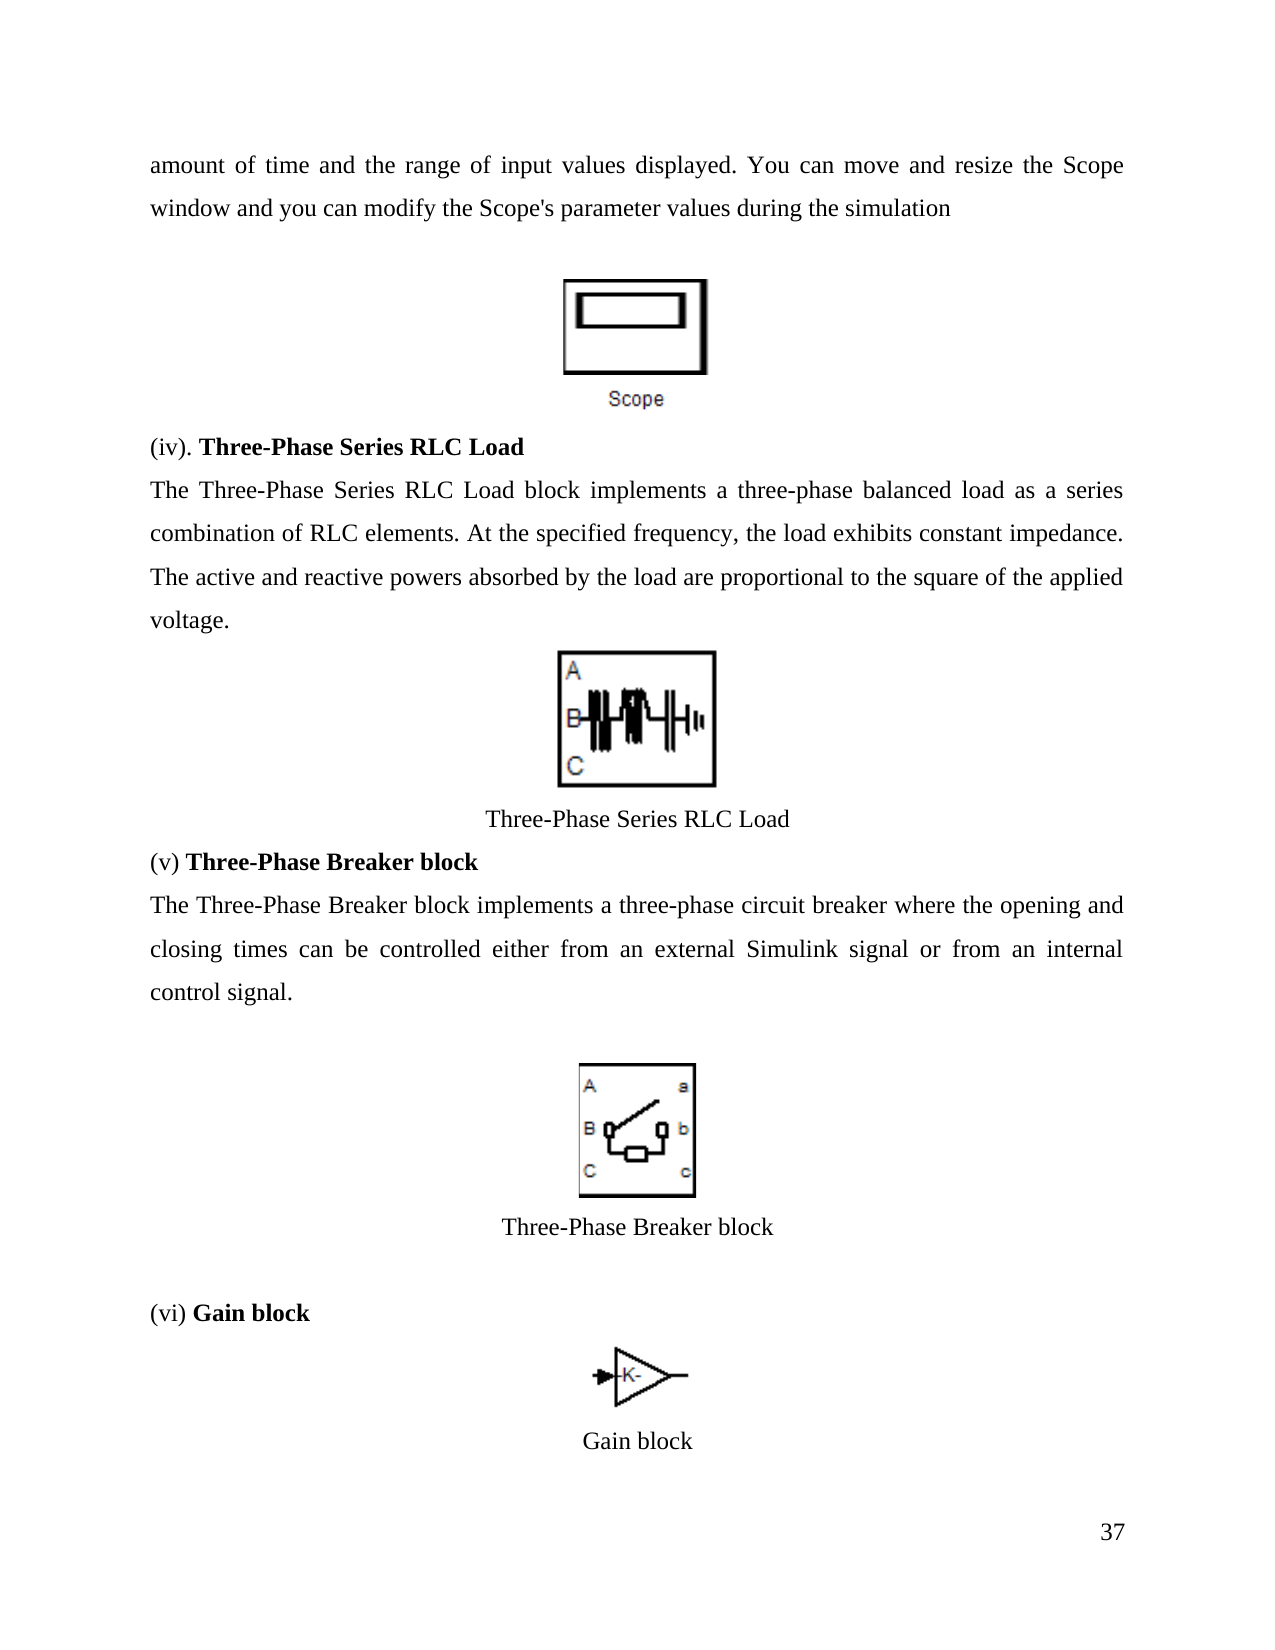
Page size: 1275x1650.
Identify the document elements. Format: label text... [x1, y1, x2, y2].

text Gain block [150, 1426, 1125, 1455]
text Three-Phase Series RLC Load [150, 804, 1125, 833]
text Three-Phase Breaker block [150, 1212, 1125, 1241]
text The Three-Phase Series RLC Load block implements a three-phase balanced load as a series combination of RLC elements. At the specified frequency, the load exhibits constant impedance. The active and reactive powers absorbed by the load are proportional to the square of the applied voltage. [150, 475, 1125, 633]
picture [585, 1341, 690, 1412]
picture [578, 1063, 697, 1198]
picture [563, 279, 712, 375]
text The Three-Phase Breaker block implements a three-phase circuit breaker where the opening and closing times can be controlled either from an external Simulink signal or from an internal control signal. [150, 891, 1125, 1006]
text (vi) Gain block [150, 1298, 1125, 1327]
text (v) Three-Phase Breaker block [150, 847, 1125, 876]
text (iv). Three-Phase Series RLC Load [150, 432, 1125, 461]
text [150, 150, 1125, 222]
picture [556, 647, 719, 790]
picture [607, 389, 668, 413]
